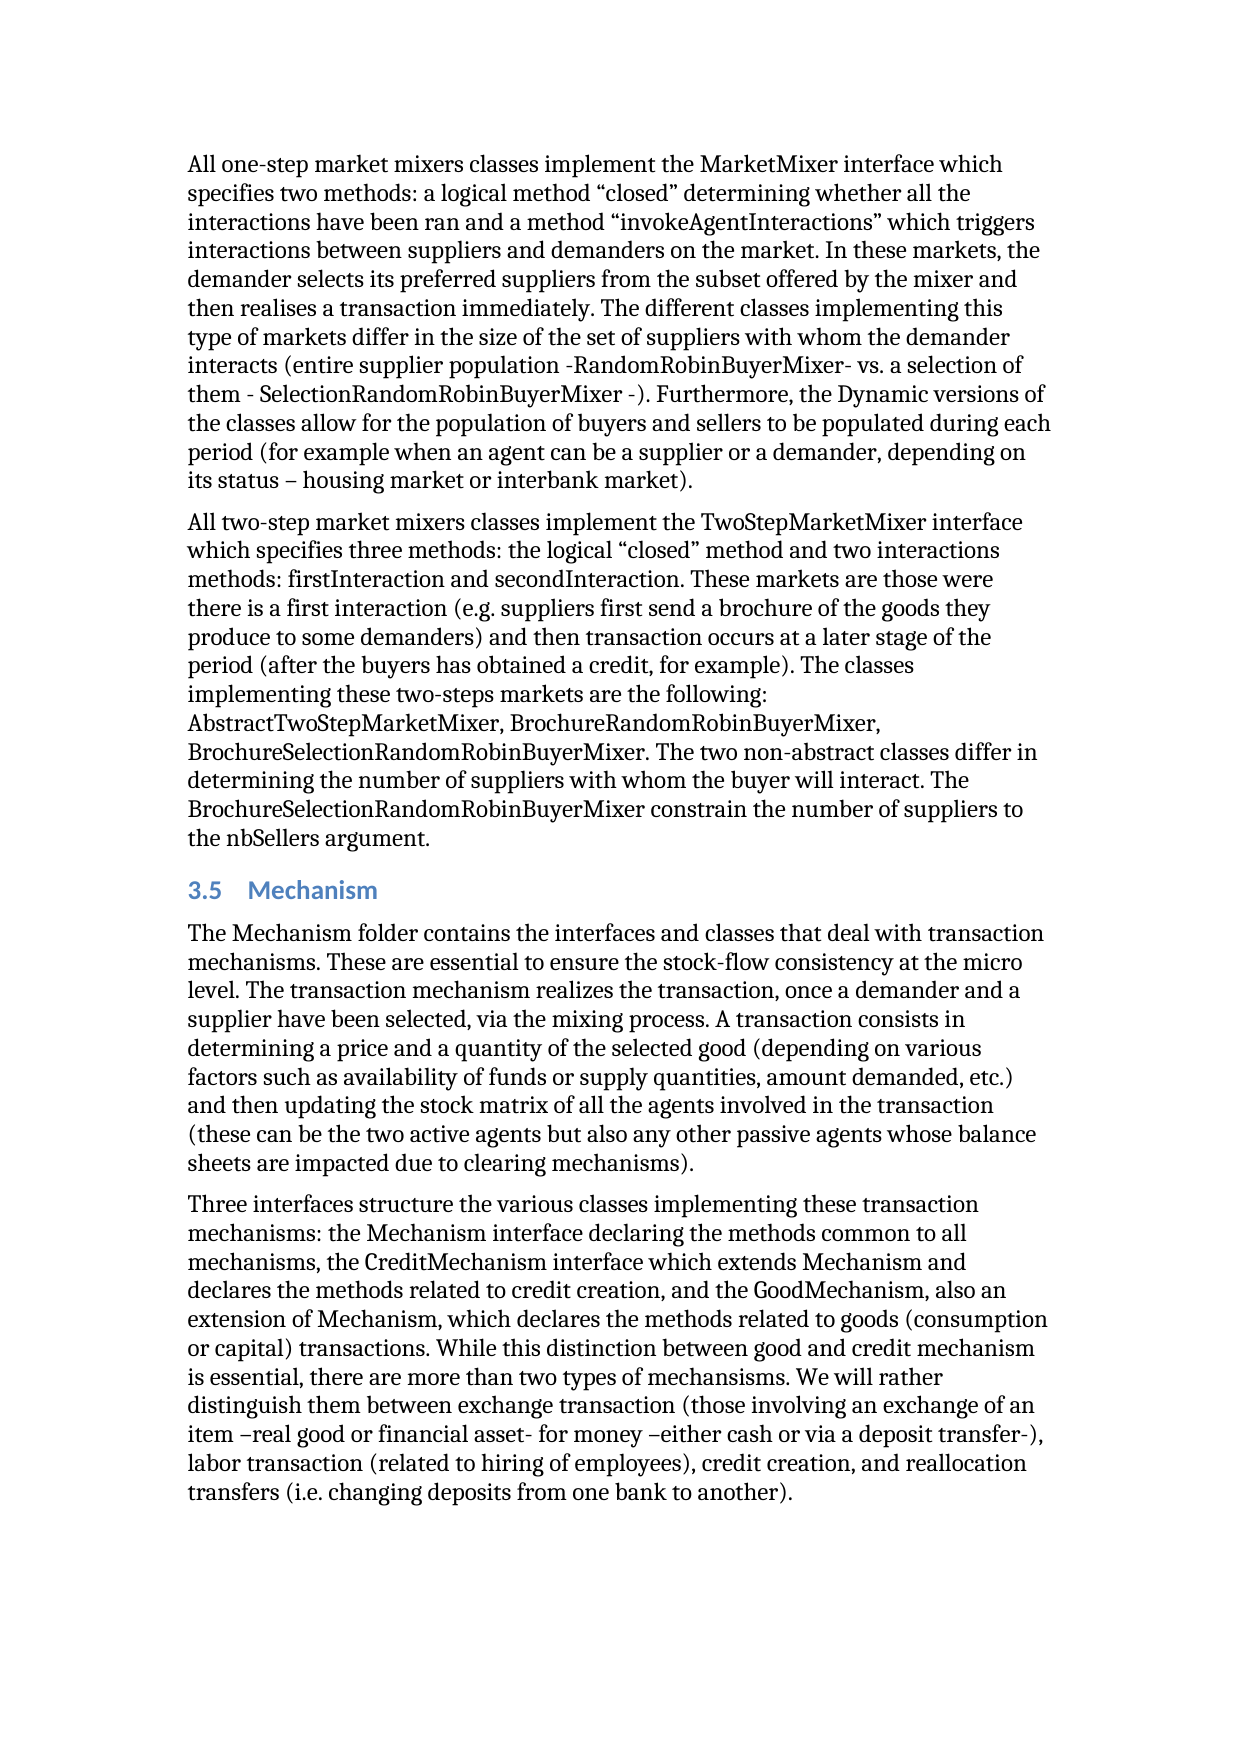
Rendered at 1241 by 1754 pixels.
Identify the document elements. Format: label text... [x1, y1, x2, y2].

text All two-step market mixers classes implement the TwoStepMarketMixer interface which specifies three methods: the logical “closed” method and two interactions methods: firstInteraction and secondInteraction. These markets are those were there is a first interaction (e.g. suppliers first send a brochure of the goods they produce to some demanders) and then transaction occurs at a later stage of the period (after the buyers has obtained a credit, for example). The classes implementing these two-steps markets are the following: AbstractTwoStepMarketMixer, BrochureRandomRobinBuyerMixer, BrochureSelectionRandomRobinBuyerMixer. The two non-abstract classes differ in determining the number of suppliers with whom the buyer will interact. The BrochureSelectionRandomRobinBuyerMixer constrain the number of suppliers to the nbSellers argument. [187, 507, 1053, 852]
text All one-step market mixers classes implement the MarketMixer interface which specifies two methods: a logical method “closed” determining whether all the interactions have been ran and a method “invokeAgentInteractions” which triggers interactions between suppliers and demanders on the market. In these markets, the demander selects its preferred suppliers from the subset offered by the mixer and then realises a transaction immediately. The different classes implementing this type of markets differ in the size of the set of suppliers with whom the demander interacts (entire supplier population -RandomRobinBuyerMixer- vs. a selection of them - SelectionRandomRobinBuyerMixer -). Furthermore, the Dynamic versions of the classes allow for the population of buyers and sellers to be populated during each period (for example when an agent can be a supplier or a demander, depending on its status – housing market or interbank market). [187, 150, 1053, 495]
text The Mechanism folder contains the interfaces and classes that deal with transaction mechanisms. These are essential to ensure the stock-flow consistency at the micro level. The transaction mechanism realizes the transaction, once a demander and a supplier have been selected, via the mixing process. A transaction consists in determining a price and a quantity of the selected good (depending on various factors such as availability of funds or supply quantities, amount demanded, etc.) and then updating the stock matrix of all the agents involved in the transaction (these can be the two active agents but also any other passive agents whose balance sheets are impacted due to clearing mechanisms). [187, 919, 1053, 1178]
text Three interfaces structure the various classes implementing these transaction mechanisms: the Mechanism interface declaring the methods common to all mechanisms, the CreditMechanism interface which extends Mechanism and declares the methods related to credit creation, and the GoodMechanism, also an extension of Mechanism, which declares the methods related to goods (consumption or capital) transactions. While this distinction between good and credit mechanism is essential, there are more than two types of mechansisms. We will rather distinguish them between exchange transaction (those involving an exchange of an item –real good or financial asset- for money –either cash or via a deposit transfer-), labor transaction (related to hiring of employees), credit creation, and reallocation transfers (i.e. changing deposits from one bank to another). [187, 1190, 1053, 1506]
subtitle Mechanism [187, 873, 1053, 906]
